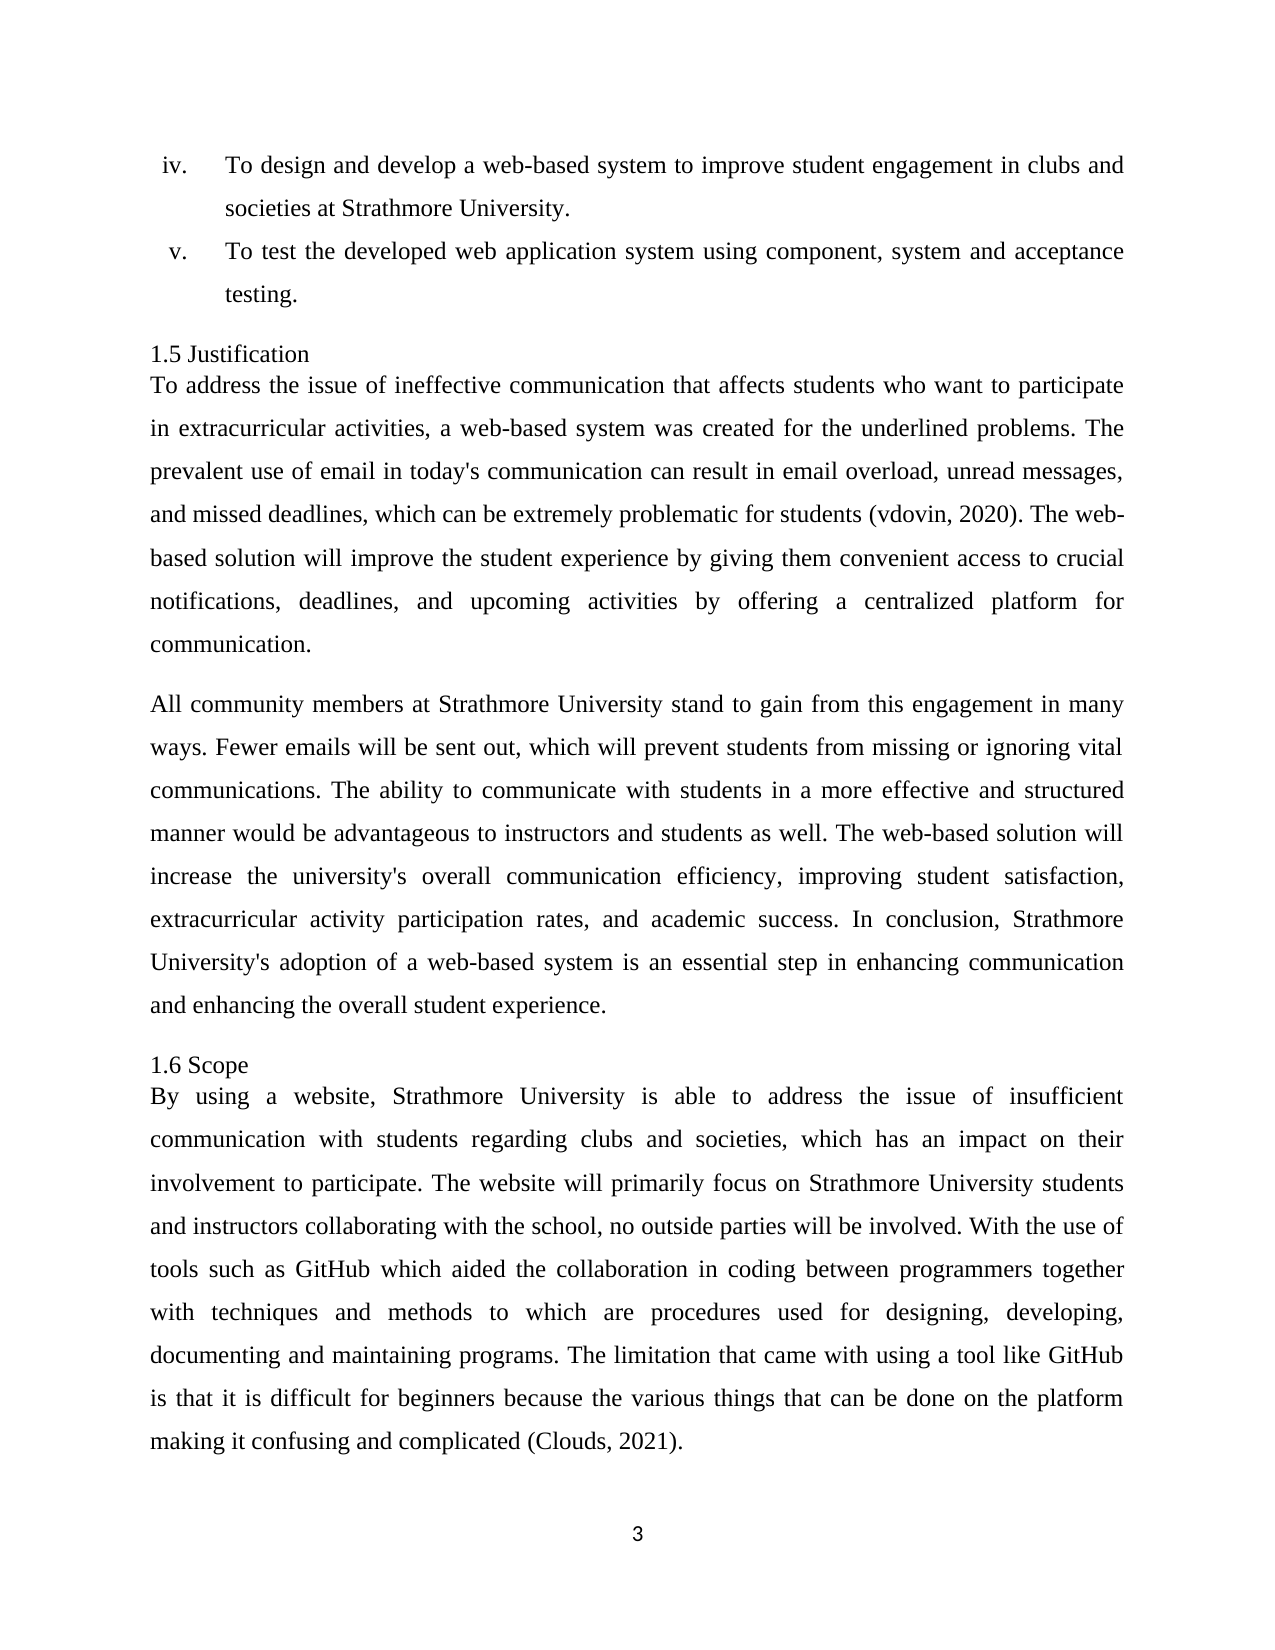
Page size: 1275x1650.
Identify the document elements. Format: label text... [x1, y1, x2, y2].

subtitle 1.5 Justification [150, 339, 1125, 368]
text To address the issue of ineffective communication that affects students who want to participate in extracurricular activities, a web-based system was created for the underlined problems. The prevalent use of email in today's communication can result in email overload, unread messages, and missed deadlines, which can be extremely problematic for students. The web-based solution will improve the student experience by giving them convenient access to crucial notifications, deadlines, and upcoming activities by offering a centralized platform for communication. [150, 370, 1125, 658]
subtitle 1.6 Scope [150, 1050, 1125, 1079]
list To design and develop a web-based system to improve student engagement in clubs and societies at Strathmore University. [187, 150, 1125, 222]
text By using a website, Strathmore University is able to address the issue of insufficient communication with students regarding clubs and societies, which has an impact on their involvement to participate. The website will primarily focus on Strathmore University students and instructors collaborating with the school, no outside parties will be involved. With the use of tools such as GitHub which aided the collaboration in coding between programmers together with techniques and methods to which are procedures used for designing, developing, documenting and maintaining programs. The limitation that came with using a tool like GitHub is that it is difficult for beginners because the various things that can be done on the platform making it confusing and complicated. [150, 1081, 1125, 1455]
text All community members at Strathmore University stand to gain from this engagement in many ways. Fewer emails will be sent out, which will prevent students from missing or ignoring vital communications. The ability to communicate with students in a more effective and structured manner would be advantageous to instructors and students as well. The web-based solution will increase the university's overall communication efficiency, improving student satisfaction, extracurricular activity participation rates, and academic success. In conclusion, Strathmore University's adoption of a web-based system is an essential step in enhancing communication and enhancing the overall student experience. [150, 689, 1125, 1019]
list To test the developed web application system using component, system and acceptance testing. [187, 236, 1125, 308]
